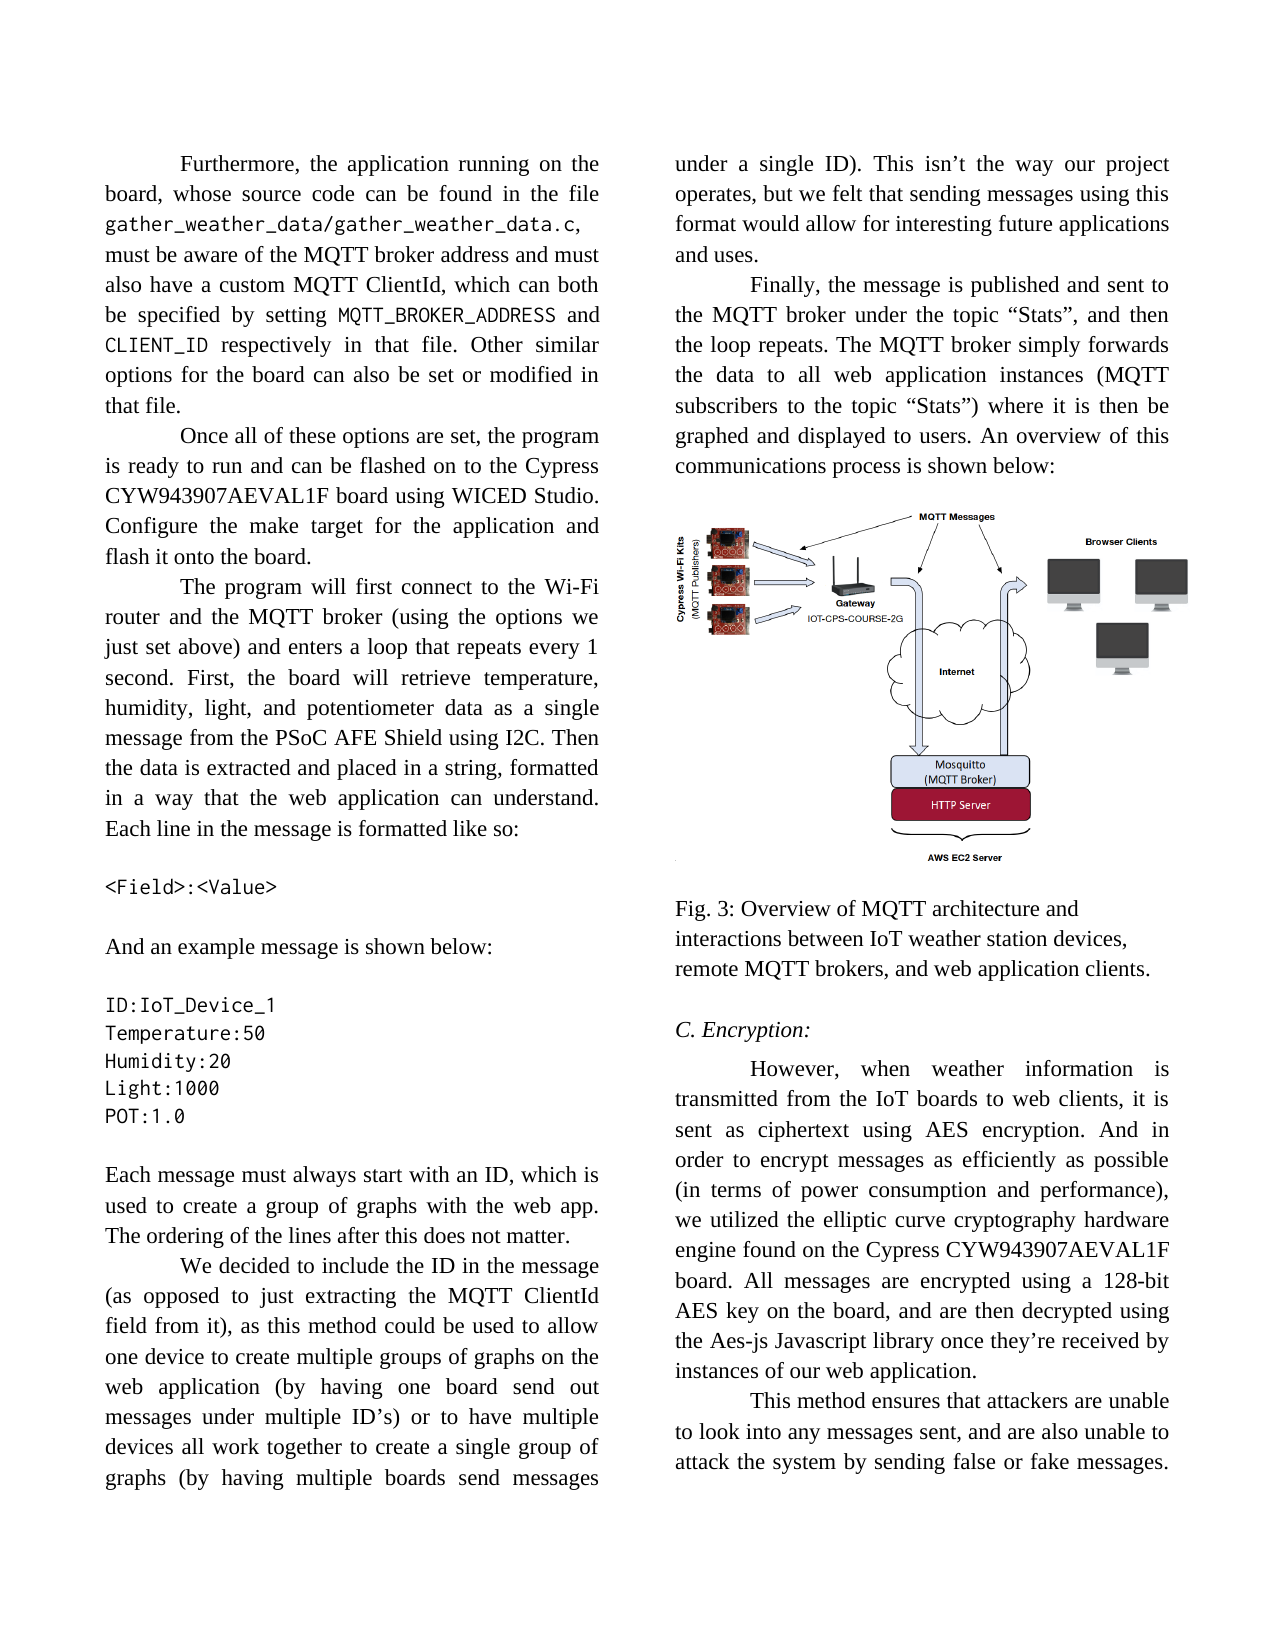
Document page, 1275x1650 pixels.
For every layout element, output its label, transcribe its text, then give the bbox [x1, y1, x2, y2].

text <Field>:<Value> [105, 875, 600, 899]
text C. Encryption: [675, 1016, 1170, 1042]
text Each message must always start with an ID, which is used to create a group of graphs with the web app. The ordering of the lines after this does not matter. [105, 1161, 600, 1248]
text POT:1.0 [105, 1104, 600, 1128]
text However, when weather information is transmitted from the IoT boards to web clients, it is sent as ciphertext using AES encryption. And in order to encrypt messages as efficiently as possible (in terms of power consumption and performance), we utilized the elliptic curve cryptography hardware engine found on the Cypress CYW943907AEVAL1F board. All messages are encrypted using a 128-bit AES key on the board, and are then decrypted using the Aes-js Javascript library once they’re received by instances of our web application. [675, 1055, 1170, 1384]
text Humidity:20 [105, 1048, 600, 1072]
text The program will first connect to the Wi-Fi router and the MQTT broker (using the options we just set above) and enters a loop that repeats every 1 second. First, the board will retrieve temperature, humidity, light, and potentiometer data as a single message from the PSoC AFE Shield using I2C. Then the data is extracted and placed in a string, formatted in a way that the web application can understand. Each line in the message is formatted like so: [105, 573, 600, 841]
text Light:1000 [105, 1076, 600, 1100]
text Fig. 3: Overview of MQTT architecture and interactions between IoT weather station devices, remote MQTT brokers, and web application clients. [675, 895, 1170, 982]
text We decided to include the ID in the message (as opposed to just extracting the MQTT ClientId field from it), as this method could be used to allow one device to create multiple groups of graphs on the web application (by having one board send out messages under multiple ID’s) or to have multiple devices all work together to create a single group of graphs (by having multiple boards send messages under a single ID). This isn’t the way our project operates, but we felt that sending messages using this format would allow for interesting future applications and uses. [105, 1252, 600, 1490]
text Furthermore, the application running on the board, whose source code can be found in the file gather_weather_data/gather_weather_data.c, must be aware of the MQTT broker address and must also have a custom MQTT ClientId, which can both be specified by setting MQTT_BROKER_ADDRESS and CLIENT_ID respectively in that file. Other similar options for the board can also be set or modified in that file. [105, 150, 600, 418]
text We decided to include the ID in the message (as opposed to just extracting the MQTT ClientId field from it), as this method could be used to allow one device to create multiple groups of graphs on the web application (by having one board send out messages under multiple ID’s) or to have multiple devices all work together to create a single group of graphs (by having multiple boards send messages under a single ID). This isn’t the way our project operates, but we felt that sending messages using this format would allow for interesting future applications and uses. [675, 150, 1170, 267]
text And an example message is shown below: [105, 933, 600, 959]
text Once all of these options are set, the program is ready to run and can be flashed on to the Cypress CYW943907AEVAL1F board using WICED Studio. Configure the make target for the application and flash it onto the board. [105, 422, 600, 569]
text ID:IoT_Device_1 [105, 993, 600, 1017]
picture [675, 512, 1191, 861]
text Finally, the message is published and sent to the MQTT broker under the topic “Stats”, and then the loop repeats. The MQTT broker simply forwards the data to all web application instances (MQTT subscribers to the topic “Stats”) where it is then be graphed and displayed to users. An overview of this communications process is shown below: [675, 271, 1170, 478]
text Temperature:50 [105, 1021, 600, 1045]
